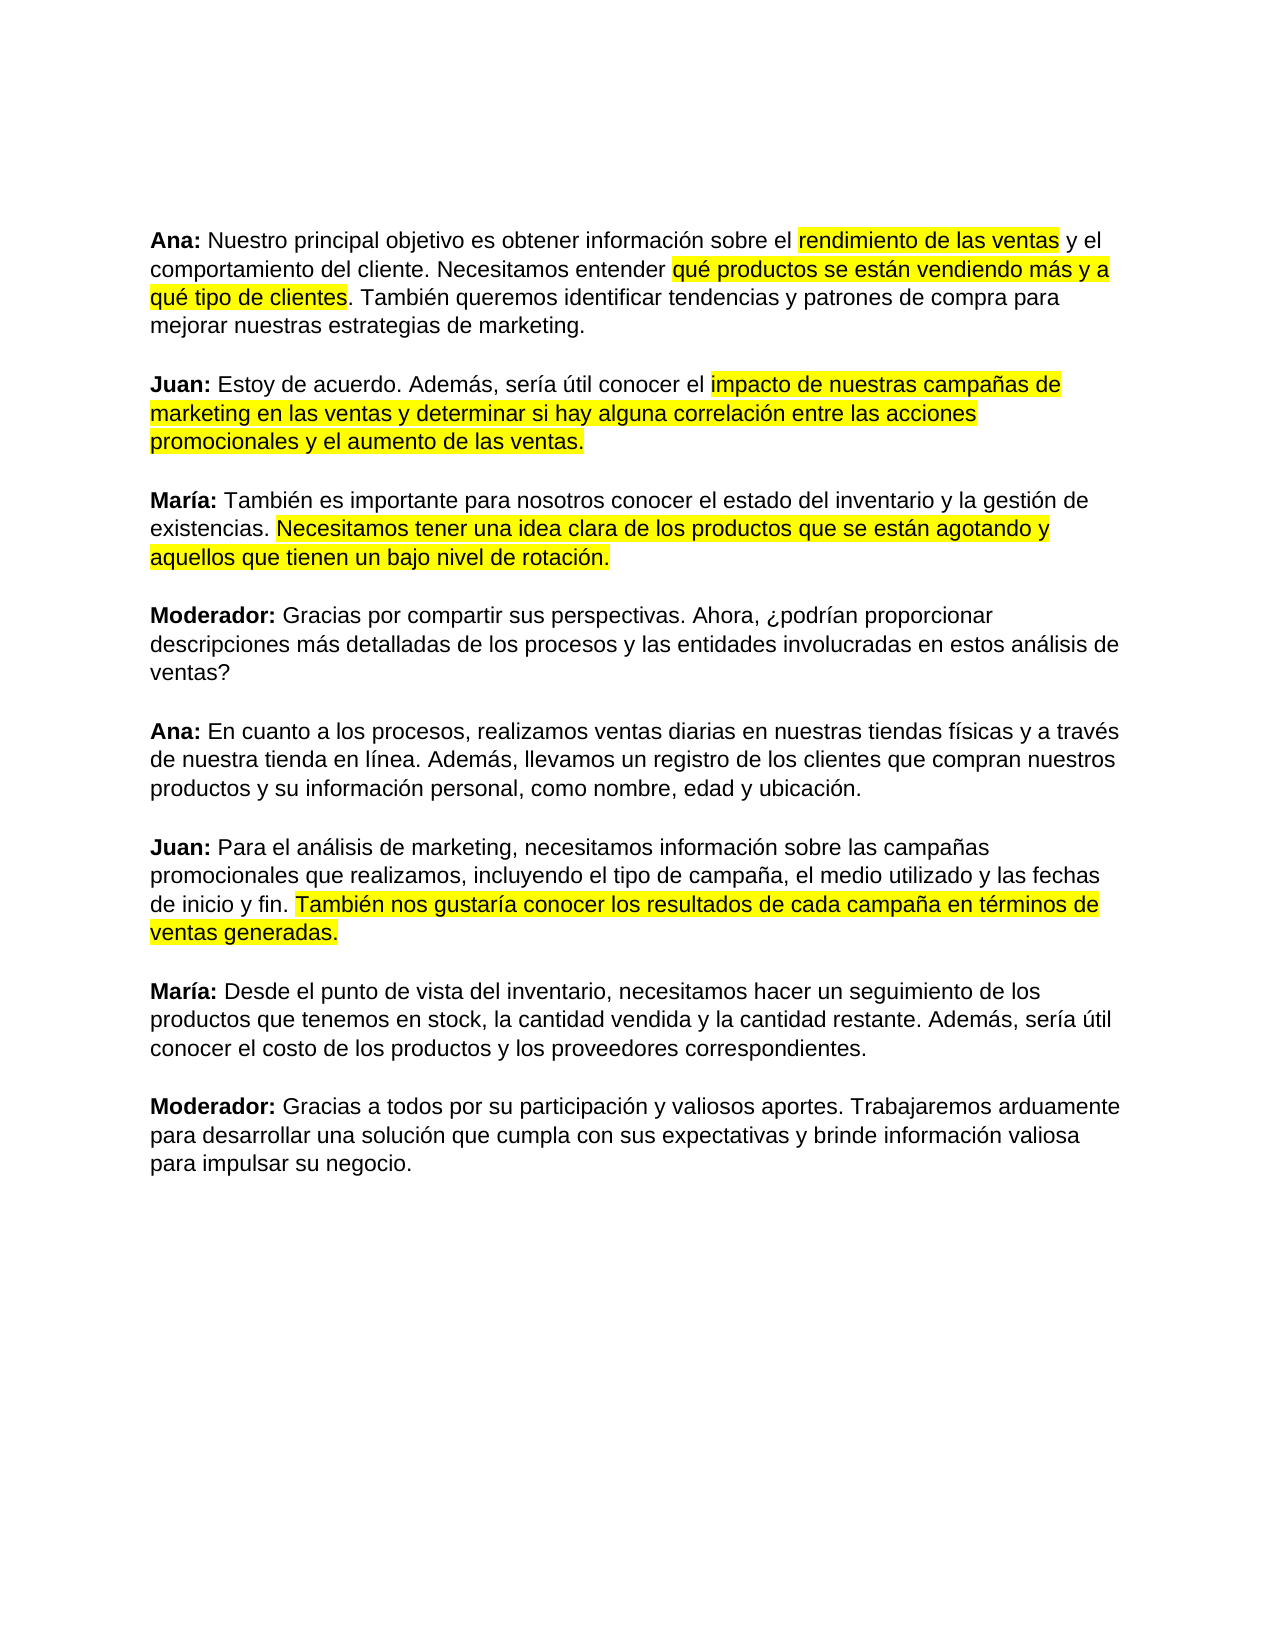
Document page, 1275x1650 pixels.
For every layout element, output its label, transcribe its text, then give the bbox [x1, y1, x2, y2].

text Juan: Para el análisis de marketing, necesitamos información sobre las campañas promocionales que realizamos, incluyendo el tipo de campaña, el medio utilizado y las fechas de inicio y fin. También nos gustaría conocer los resultados de cada campaña en términos de ventas generadas. [150, 834, 1125, 976]
text Ana: Nuestro principal objetivo es obtener información sobre el rendimiento de las ventas y el comportamiento del cliente. Necesitamos entender qué productos se están vendiendo más y a qué tipo de clientes. También queremos identificar tendencias y patrones de compra para mejorar nuestras estrategias de marketing. [150, 227, 1125, 369]
text Ana: En cuanto a los procesos, realizamos ventas diarias en nuestras tiendas físicas y a través de nuestra tienda en línea. Además, llevamos un registro de los clientes que compran nuestros productos y su información personal, como nombre, edad y ubicación. [150, 718, 1125, 831]
text María: Desde el punto de vista del inventario, necesitamos hacer un seguimiento de los productos que tenemos en stock, la cantidad vendida y la cantidad restante. Además, sería útil conocer el costo de los productos y los proveedores correspondientes. [150, 978, 1125, 1091]
text Juan: Estoy de acuerdo. Además, sería útil conocer el impacto de nuestras campañas de marketing en las ventas y determinar si hay alguna correlación entre las acciones promocionales y el aumento de las ventas. [150, 371, 1125, 484]
text María: También es importante para nosotros conocer el estado del inventario y la gestión de existencias. Necesitamos tener una idea clara de los productos que se están agotando y aquellos que tienen un bajo nivel de rotación. [150, 487, 1125, 600]
text Moderador: Gracias a todos por su participación y valiosos aportes. Trabajaremos arduamente para desarrollar una solución que cumpla con sus expectativas y brinde información valiosa para impulsar su negocio. [150, 1093, 1125, 1177]
text Moderador: Gracias por compartir sus perspectivas. Ahora, ¿podrían proporcionar descripciones más detalladas de los procesos y las entidades involucradas en estos análisis de ventas? [150, 602, 1125, 716]
